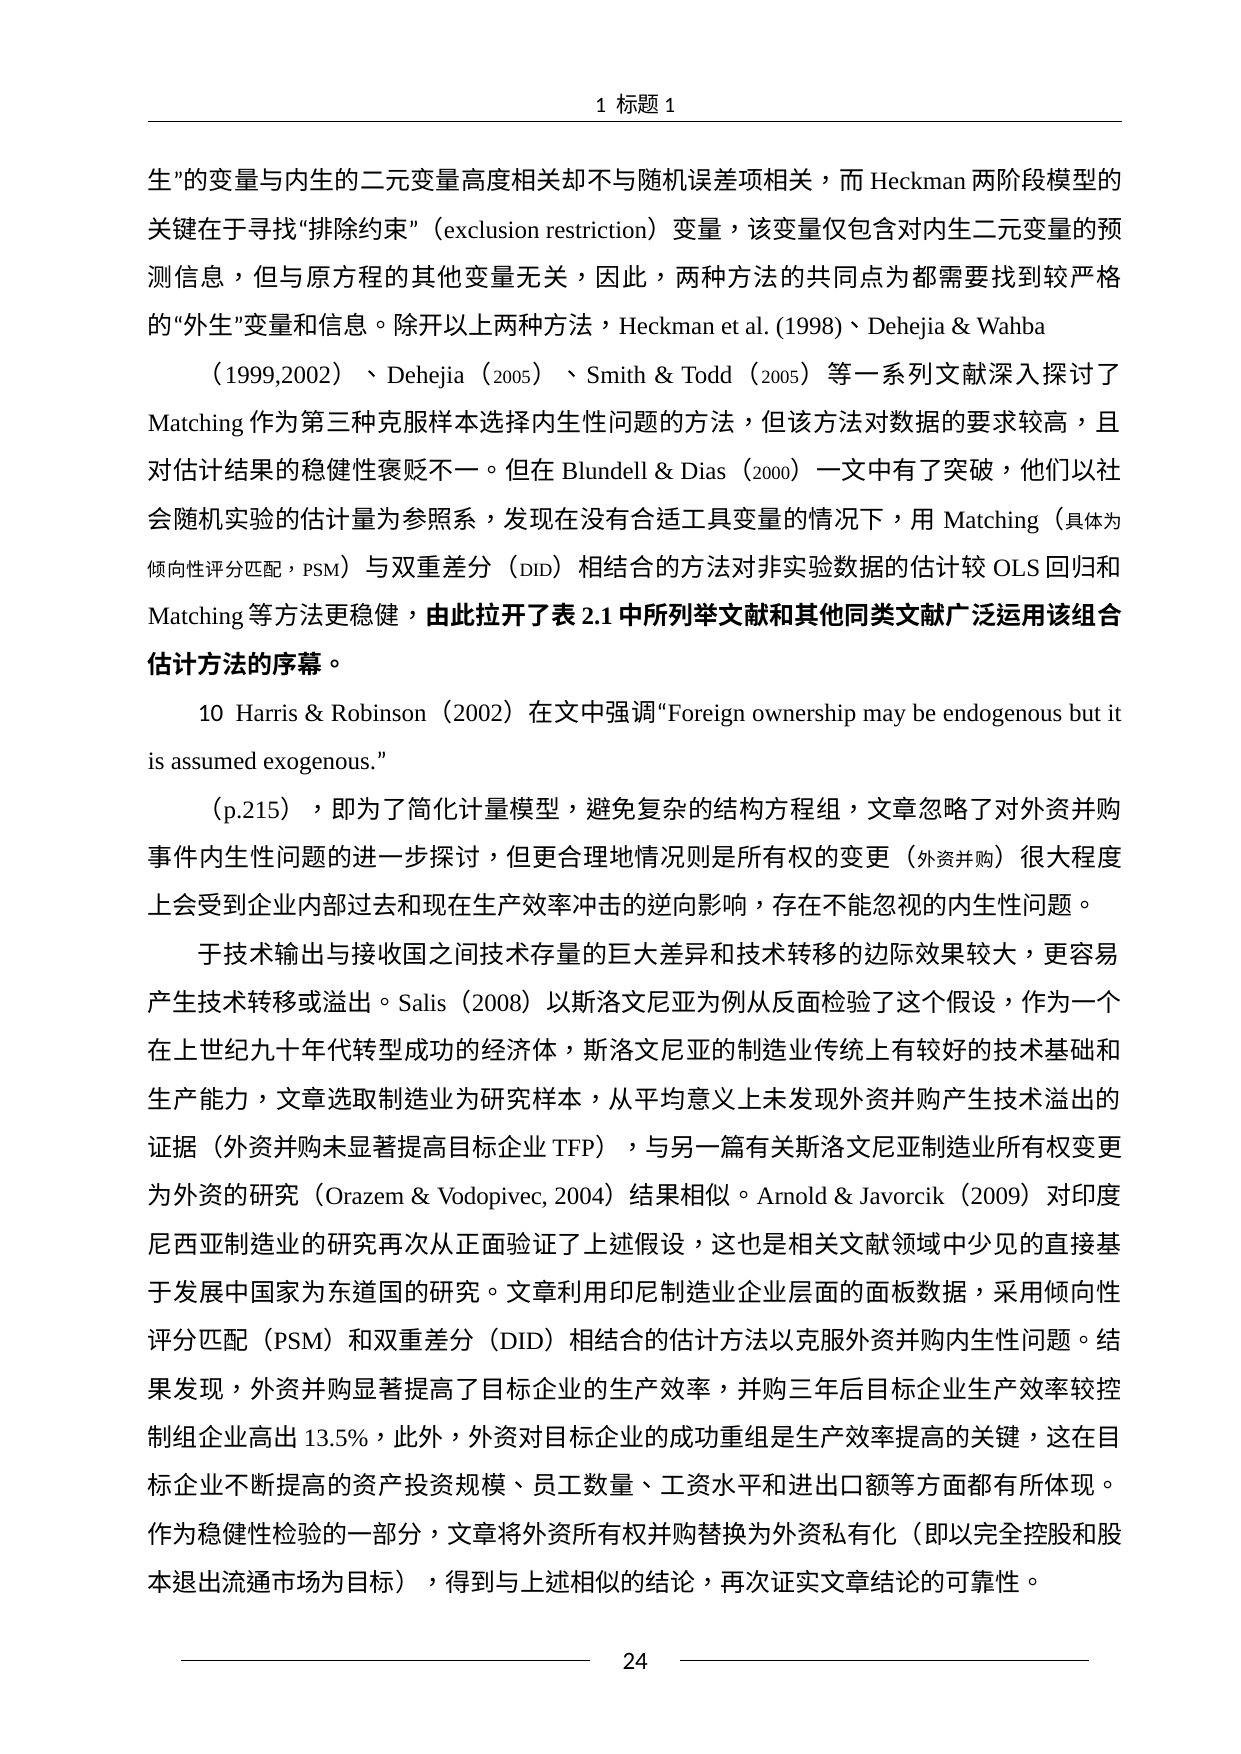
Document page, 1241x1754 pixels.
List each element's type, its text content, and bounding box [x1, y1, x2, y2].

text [148, 148, 1122, 341]
text （p.215），即为了简化计量模型，避免复杂的结构方程组，文章忽略了对外资并购事件内生性问题的进一步探讨，但更合理地情况则是所有权的变更（外资并购）很大程度上会受到企业内部过去和现在生产效率冲击的逆向影响，存在不能忽视的内生性问题。 [148, 776, 1122, 921]
text （1999,2002）、Dehejia（2005）、Smith & Todd（2005）等一系列文献深入探讨了Matching作为第三种克服样本选择内生性问题的方法，但该方法对数据的要求较高，且对估计结果的稳健性褒贬不一。但在Blundell & Dias（2000）一文中有了突破，他们以社会随机实验的估计量为参照系，发现在没有合适工具变量的情况下，用Matching（具体为倾向性评分匹配，PSM）与双重差分（DID）相结合的方法对非实验数据的估计较OLS回归和Matching等方法更稳健，由此拉开了表2.1中所列举文献和其他同类文献广泛运用该组合估计方法的序幕。 [148, 341, 1122, 679]
text 于技术输出与接收国之间技术存量的巨大差异和技术转移的边际效果较大，更容易产生技术转移或溢出。Salis（2008）以斯洛文尼亚为例从反面检验了这个假设，作为一个在上世纪九十年代转型成功的经济体，斯洛文尼亚的制造业传统上有较好的技术基础和生产能力，文章选取制造业为研究样本，从平均意义上未发现外资并购产生技术溢出的证据（外资并购未显著提高目标企业TFP），与另一篇有关斯洛文尼亚制造业所有权变更为外资的研究（Orazem & Vodopivec, 2004）结果相似。Arnold & Javorcik（2009）对印度尼西亚制造业的研究再次从正面验证了上述假设，这也是相关文献领域中少见的直接基于发展中国家为东道国的研究。文章利用印尼制造业企业层面的面板数据，采用倾向性评分匹配（PSM）和双重差分（DID）相结合的估计方法以克服外资并购内生性问题。结果发现，外资并购显著提高了目标企业的生产效率，并购三年后目标企业生产效率较控制组企业高出13.5%，此外，外资对目标企业的成功重组是生产效率提高的关键，这在目标企业不断提高的资产投资规模、员工数量、工资水平和进出口额等方面都有所体现。作为稳健性检验的一部分，文章将外资所有权并购替换为外资私有化（即以完全控股和股本退出流通市场为目标），得到与上述相似的结论，再次证实文章结论的可靠性。 [148, 921, 1122, 1598]
text 10 Harris & Robinson（2002）在文中强调“Foreign ownership may be endogenous but it is assumed exogenous.” [148, 679, 1122, 776]
